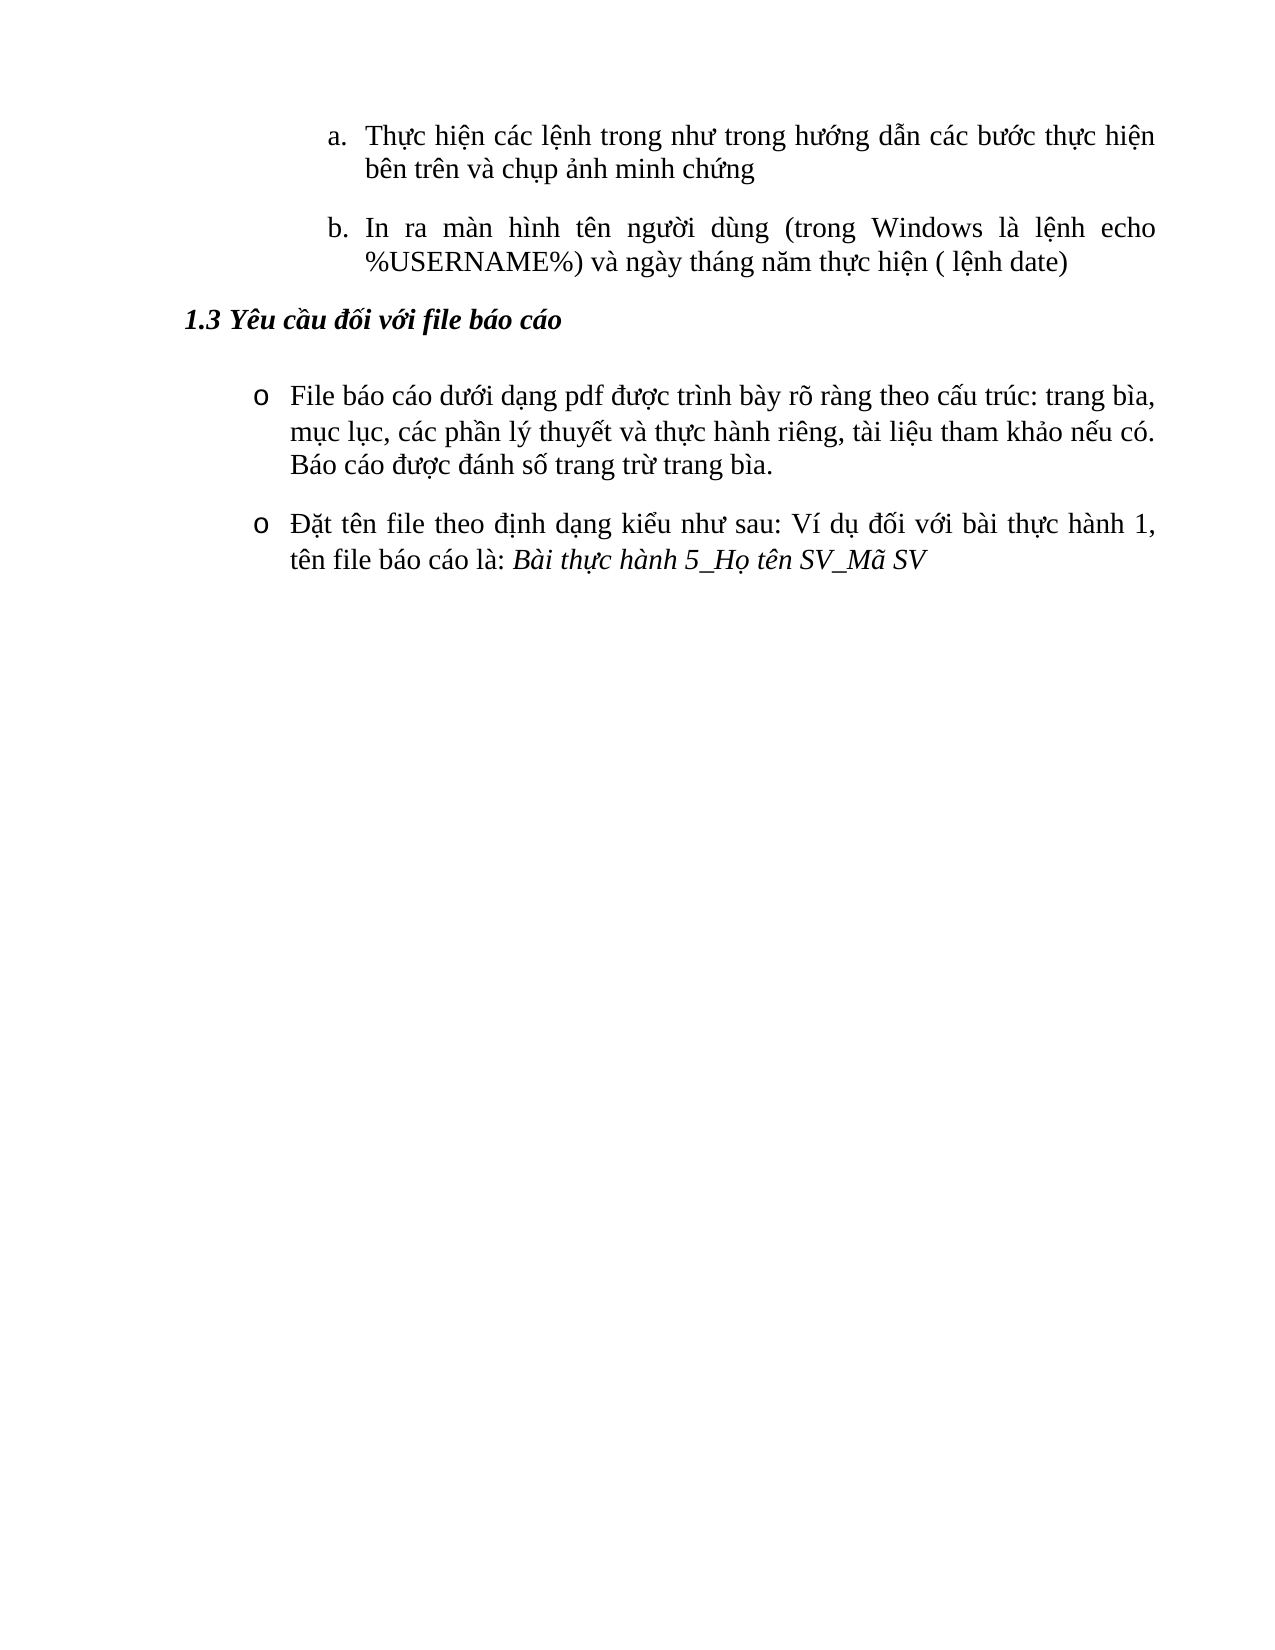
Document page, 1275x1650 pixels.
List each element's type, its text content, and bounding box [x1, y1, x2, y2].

list File báo cáo dưới dạng pdf được trình bày rõ ràng theo cấu trúc: trang bìa, mục lục, các phần lý thuyết và thực hành riêng, tài liệu tham khảo nếu có. Báo cáo được đánh số trang trừ trang bìa. [252, 378, 1157, 481]
list Yêu cầu đối với file báo cáo [184, 302, 1157, 336]
list Đặt tên file theo định dạng kiểu như sau: Ví dụ đối với bài thực hành 1, tên file báo cáo là: Bài thực hành 5_Họ tên SV_Mã SV [252, 506, 1157, 575]
list Thực hiện các lệnh trong như trong hướng dẫn các bước thực hiện bên trên và chụp ảnh minh chứng [327, 118, 1157, 185]
list In ra màn hình tên người dùng (trong Windows là lệnh echo %USERNAME%) và ngày tháng năm thực hiện ( lệnh date) [327, 210, 1157, 277]
